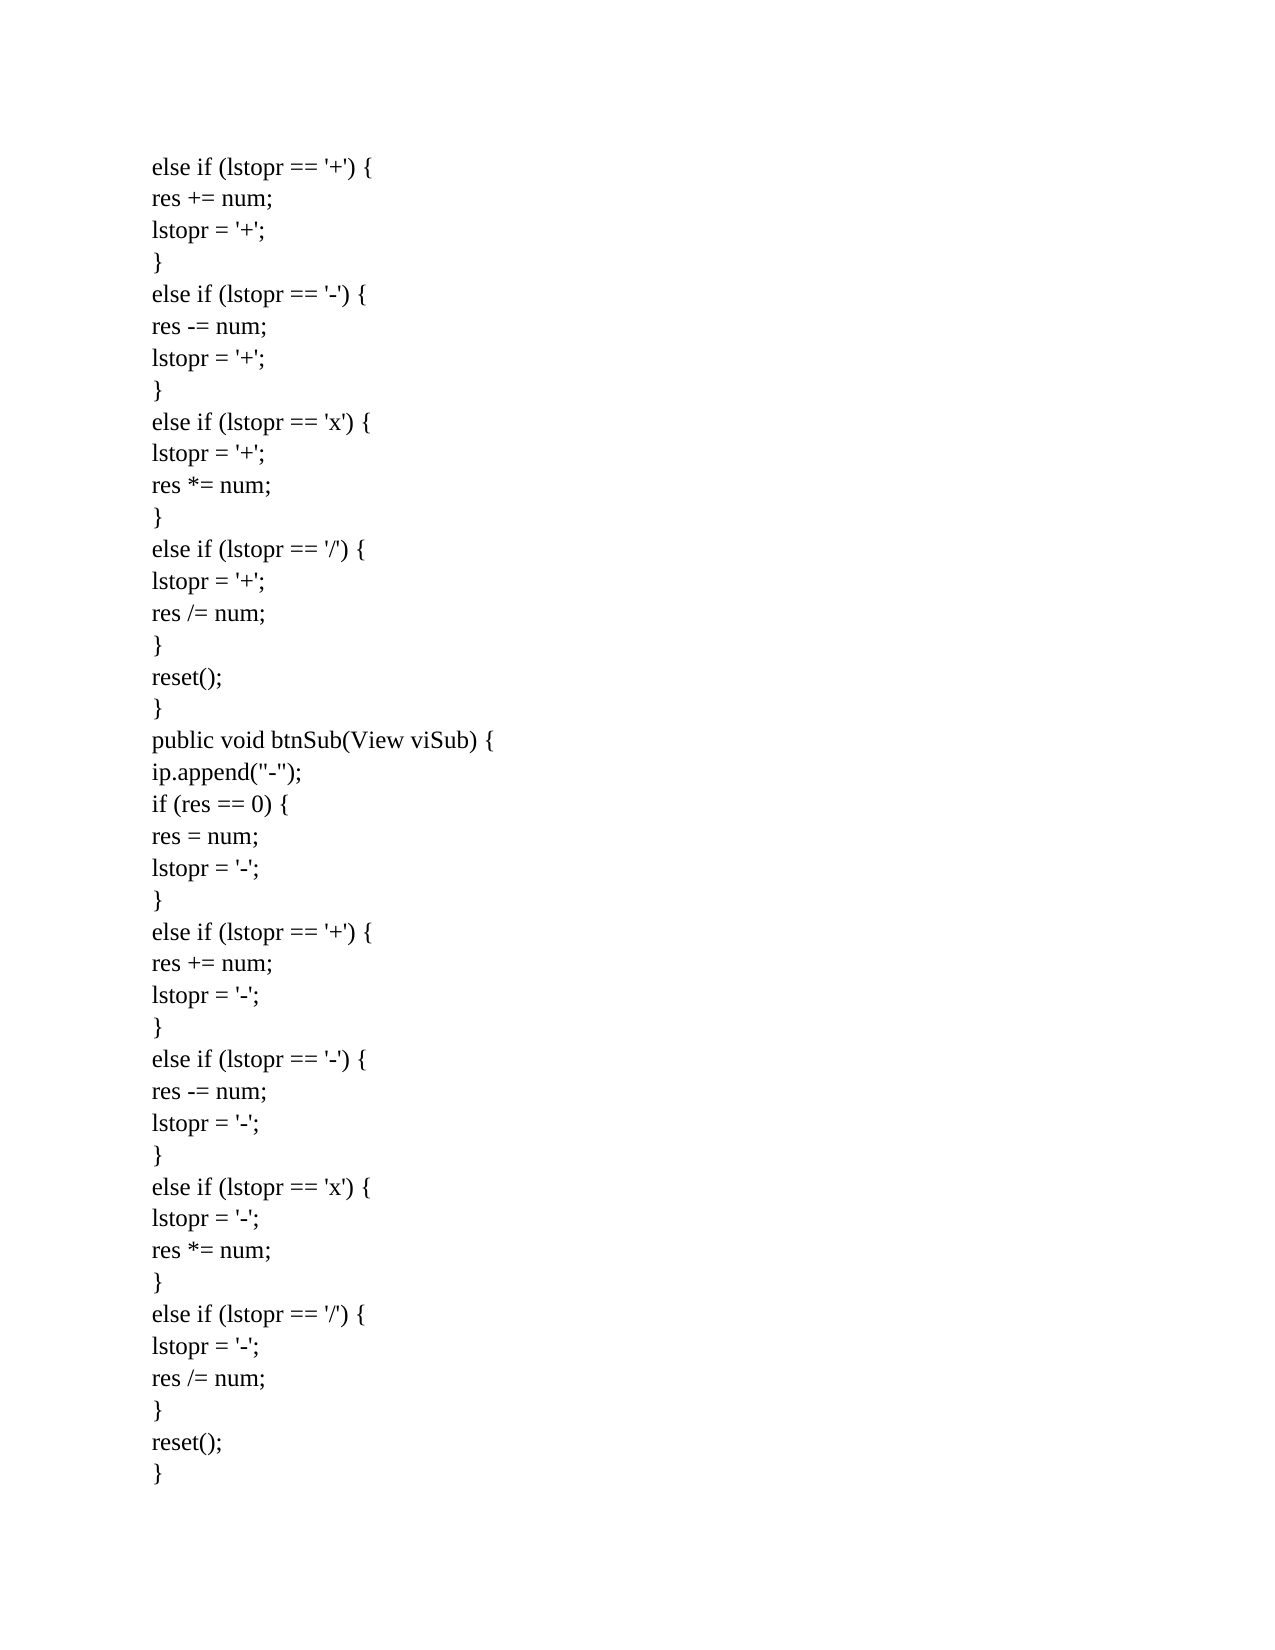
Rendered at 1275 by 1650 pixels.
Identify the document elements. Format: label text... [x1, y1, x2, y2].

table_header else if (lstopr == 'x') { [150, 1170, 380, 1202]
table_header else if (lstopr == '-') { [150, 278, 376, 309]
table_header res += num; [150, 182, 281, 214]
table_header public void btnSub(View viSub) { [150, 724, 503, 756]
table_header ip.append("-"); [150, 756, 310, 787]
table_header else if (lstopr == '-') { [150, 1043, 376, 1074]
table_header else if (lstopr == '+') { [150, 915, 382, 947]
table_header lstopr = '-'; [150, 979, 267, 1011]
table_header lstopr = '-'; [150, 1106, 267, 1138]
table_header lstopr = '-'; [150, 1202, 267, 1234]
table_header lstopr = '+'; [150, 214, 273, 246]
table_header } [150, 373, 171, 405]
table_header lstopr = '+'; [150, 564, 273, 596]
table_header res *= num; [150, 1234, 279, 1266]
table_header res /= num; [150, 1361, 273, 1393]
table_header res += num; [150, 947, 281, 979]
table_header else if (lstopr == 'x') { [150, 405, 380, 437]
table_header } [150, 1138, 171, 1170]
table_header if (res == 0) { [150, 788, 298, 819]
table_header } [150, 883, 171, 915]
table_header res = num; [150, 819, 267, 851]
table_header res -= num; [150, 1074, 275, 1106]
table_header reset(); [150, 1425, 230, 1457]
table_header else if (lstopr == '/') { [150, 533, 374, 564]
table_header lstopr = '-'; [150, 1329, 267, 1361]
table_header } [150, 1393, 171, 1425]
table_header } [150, 501, 171, 532]
table_header res *= num; [150, 469, 279, 501]
table_header } [150, 1457, 171, 1489]
table_header else if (lstopr == '/') { [150, 1298, 374, 1329]
table_header } [150, 246, 171, 277]
table_header } [150, 1011, 171, 1042]
table_header } [150, 1266, 171, 1297]
table_header res -= num; [150, 309, 275, 341]
table_header res /= num; [150, 596, 273, 628]
table_header lstopr = '+'; [150, 437, 273, 469]
table_header } [150, 692, 171, 724]
table_header else if (lstopr == '+') { [150, 150, 382, 182]
table_header reset(); [150, 660, 230, 692]
table_header } [150, 628, 171, 660]
table_header lstopr = '+'; [150, 341, 273, 373]
table_header lstopr = '-'; [150, 851, 267, 883]
